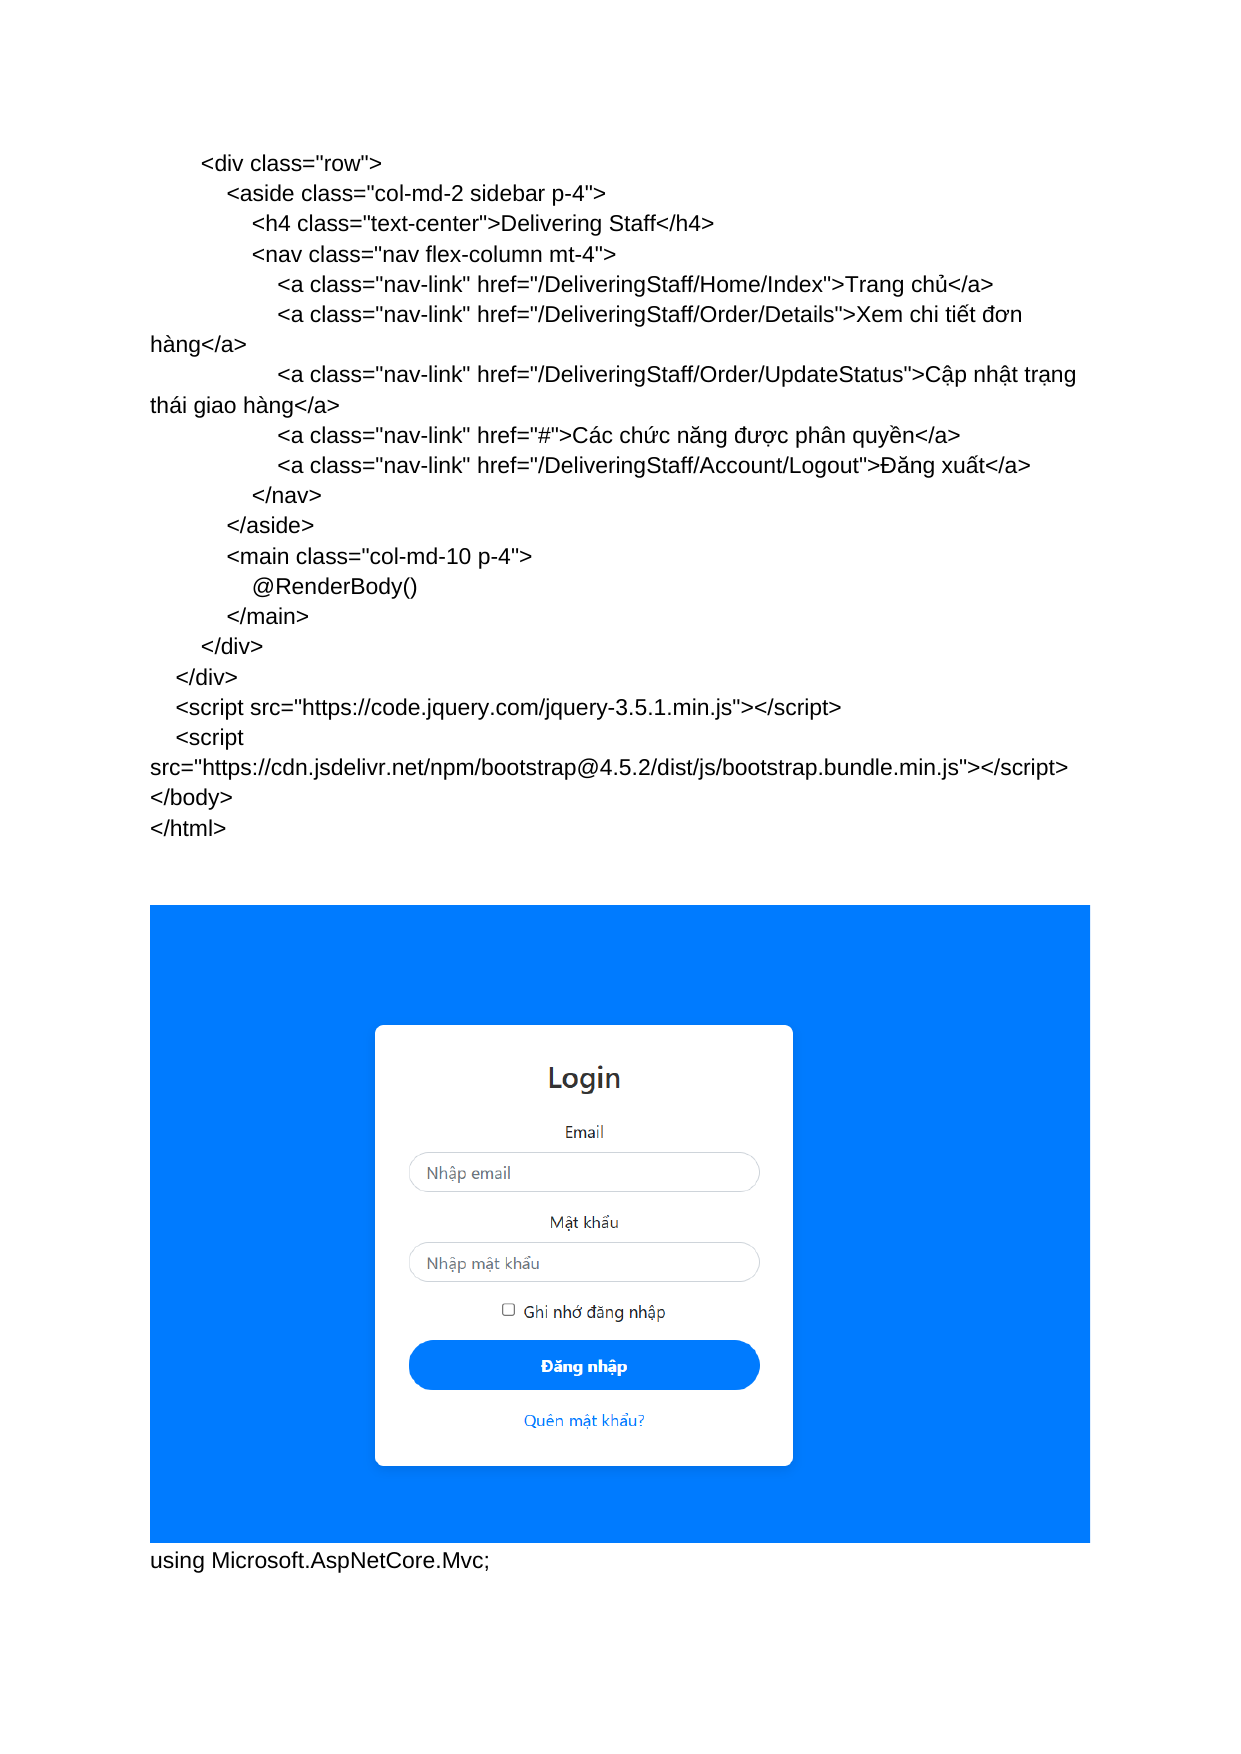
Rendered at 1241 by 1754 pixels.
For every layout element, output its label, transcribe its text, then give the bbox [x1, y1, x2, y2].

text </body> [150, 784, 1090, 811]
text </nav> [150, 482, 1090, 509]
text <div class="row"> [150, 150, 1090, 176]
text </html> [150, 814, 1090, 841]
text </aside> [150, 512, 1090, 539]
text <aside class="col-md-2 sidebar p-4"> [150, 180, 1090, 207]
text <a class="nav-link" href="/DeliveringStaff/Order/Details">Xem chi tiết đơn hàng</a> [150, 301, 1090, 358]
text @RenderBody() [150, 573, 1090, 599]
text <script src="https://code.jquery.com/jquery-3.5.1.min.js"></script> [150, 694, 1090, 720]
text </div> [150, 663, 1090, 690]
text using Microsoft.AspNetCore.Mvc; [150, 1547, 1090, 1573]
text <script src="https://cdn.jsdelivr.net/npm/bootstrap@4.5.2/dist/js/bootstrap.bundle.min.js"></script> [150, 724, 1090, 781]
text <a class="nav-link" href="#">Các chức năng được phân quyền</a> [150, 422, 1090, 448]
text <main class="col-md-10 p-4"> [150, 543, 1090, 569]
text <a class="nav-link" href="/DeliveringStaff/Account/Logout">Đăng xuất</a> [150, 452, 1090, 478]
text <a class="nav-link" href="/DeliveringStaff/Order/UpdateStatus">Cập nhật trạng thái giao hàng</a> [150, 361, 1090, 418]
text <a class="nav-link" href="/DeliveringStaff/Home/Index">Trang chủ</a> [150, 271, 1090, 297]
text </main> [150, 603, 1090, 629]
text </div> [150, 633, 1090, 660]
picture [150, 905, 1091, 1543]
text <h4 class="text-center">Delivering Staff</h4> [150, 210, 1090, 237]
text <nav class="nav flex-column mt-4"> [150, 241, 1090, 267]
